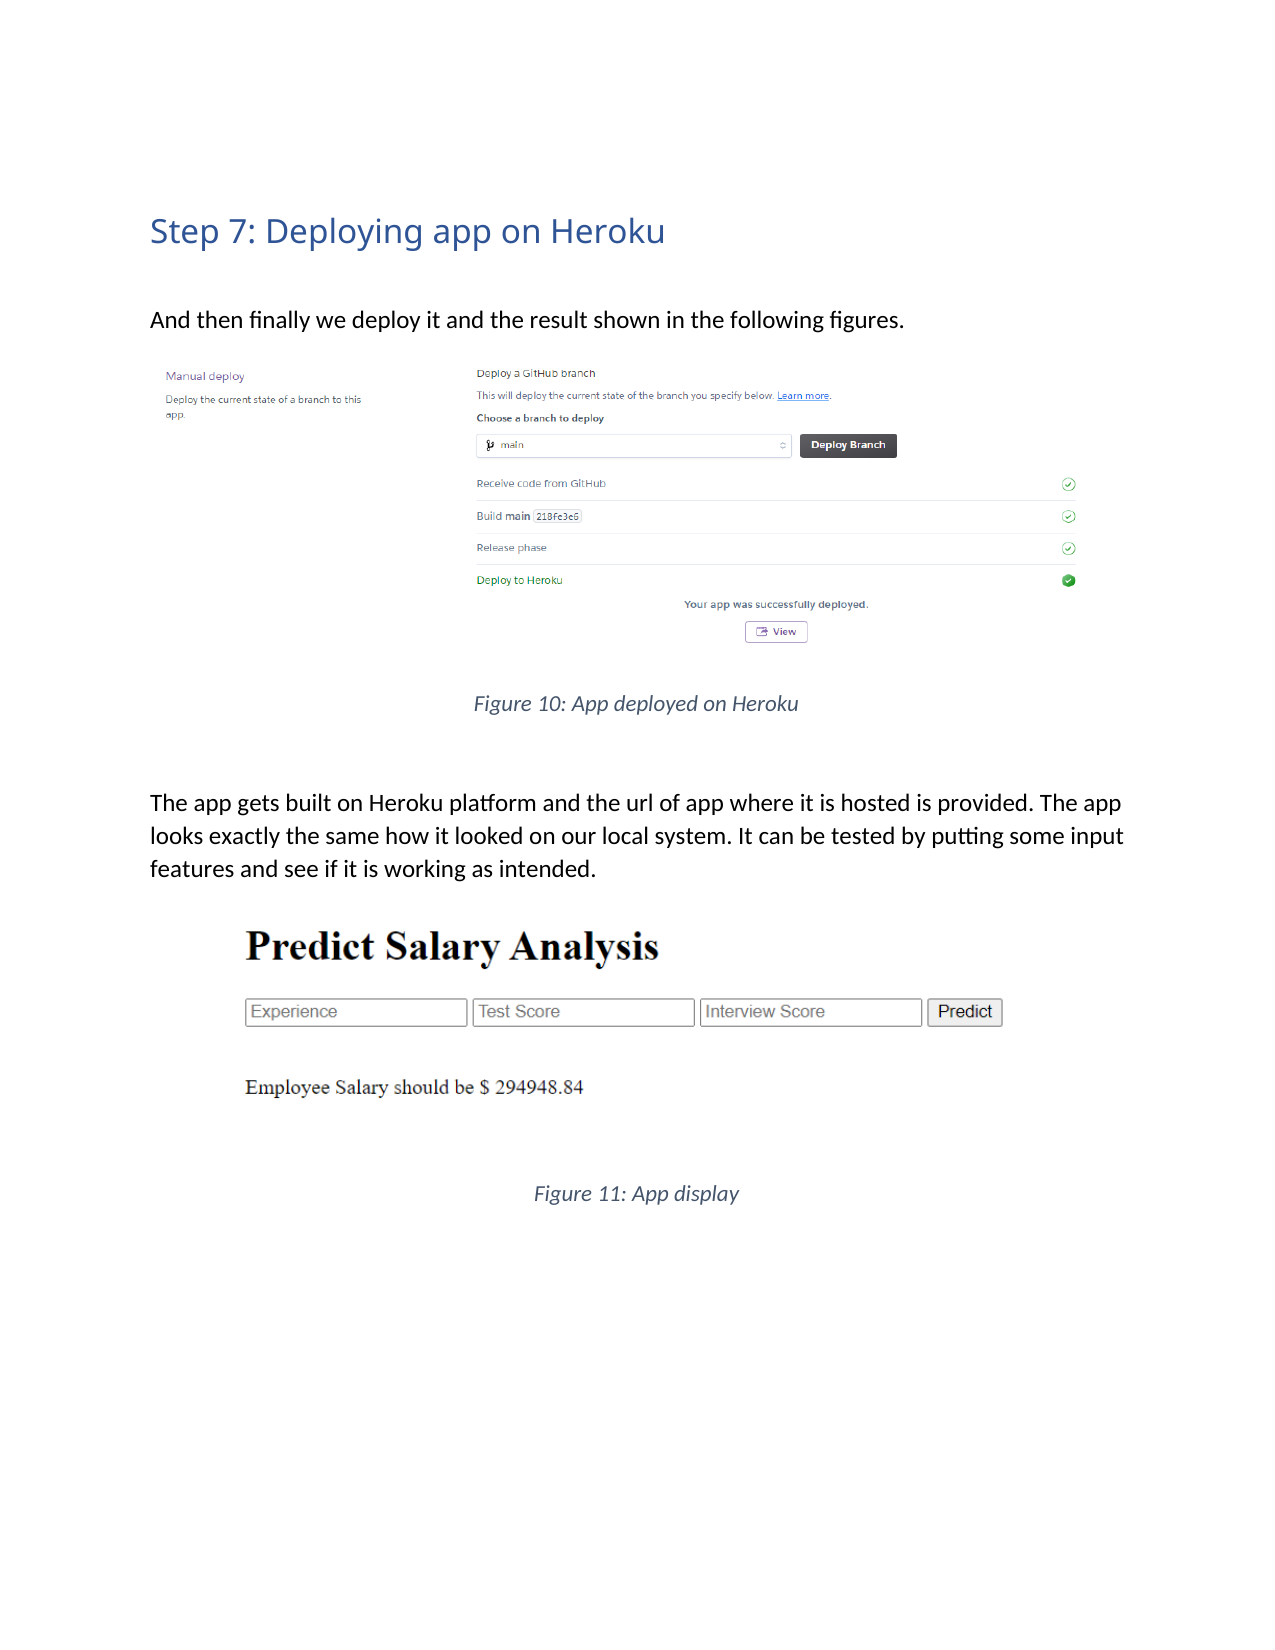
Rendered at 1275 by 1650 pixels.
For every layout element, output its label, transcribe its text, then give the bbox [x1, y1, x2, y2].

text The app gets built on Heroku platform and the url of app where it is hosted is provided. The app looks exactly the same how it looked on our local system. It can be tested by putting some input features and see if it is working as intended. [150, 787, 1125, 884]
text Figure 10: App deployed on Heroku [150, 689, 1125, 717]
text Figure 11: App display [150, 1179, 1125, 1207]
picture [150, 353, 1125, 671]
picture [238, 902, 1037, 1161]
text And then finally we deploy it and the result shown in the following figures. [150, 304, 1125, 334]
subtitle Step 7: Deploying app on Heroku [150, 208, 1125, 253]
